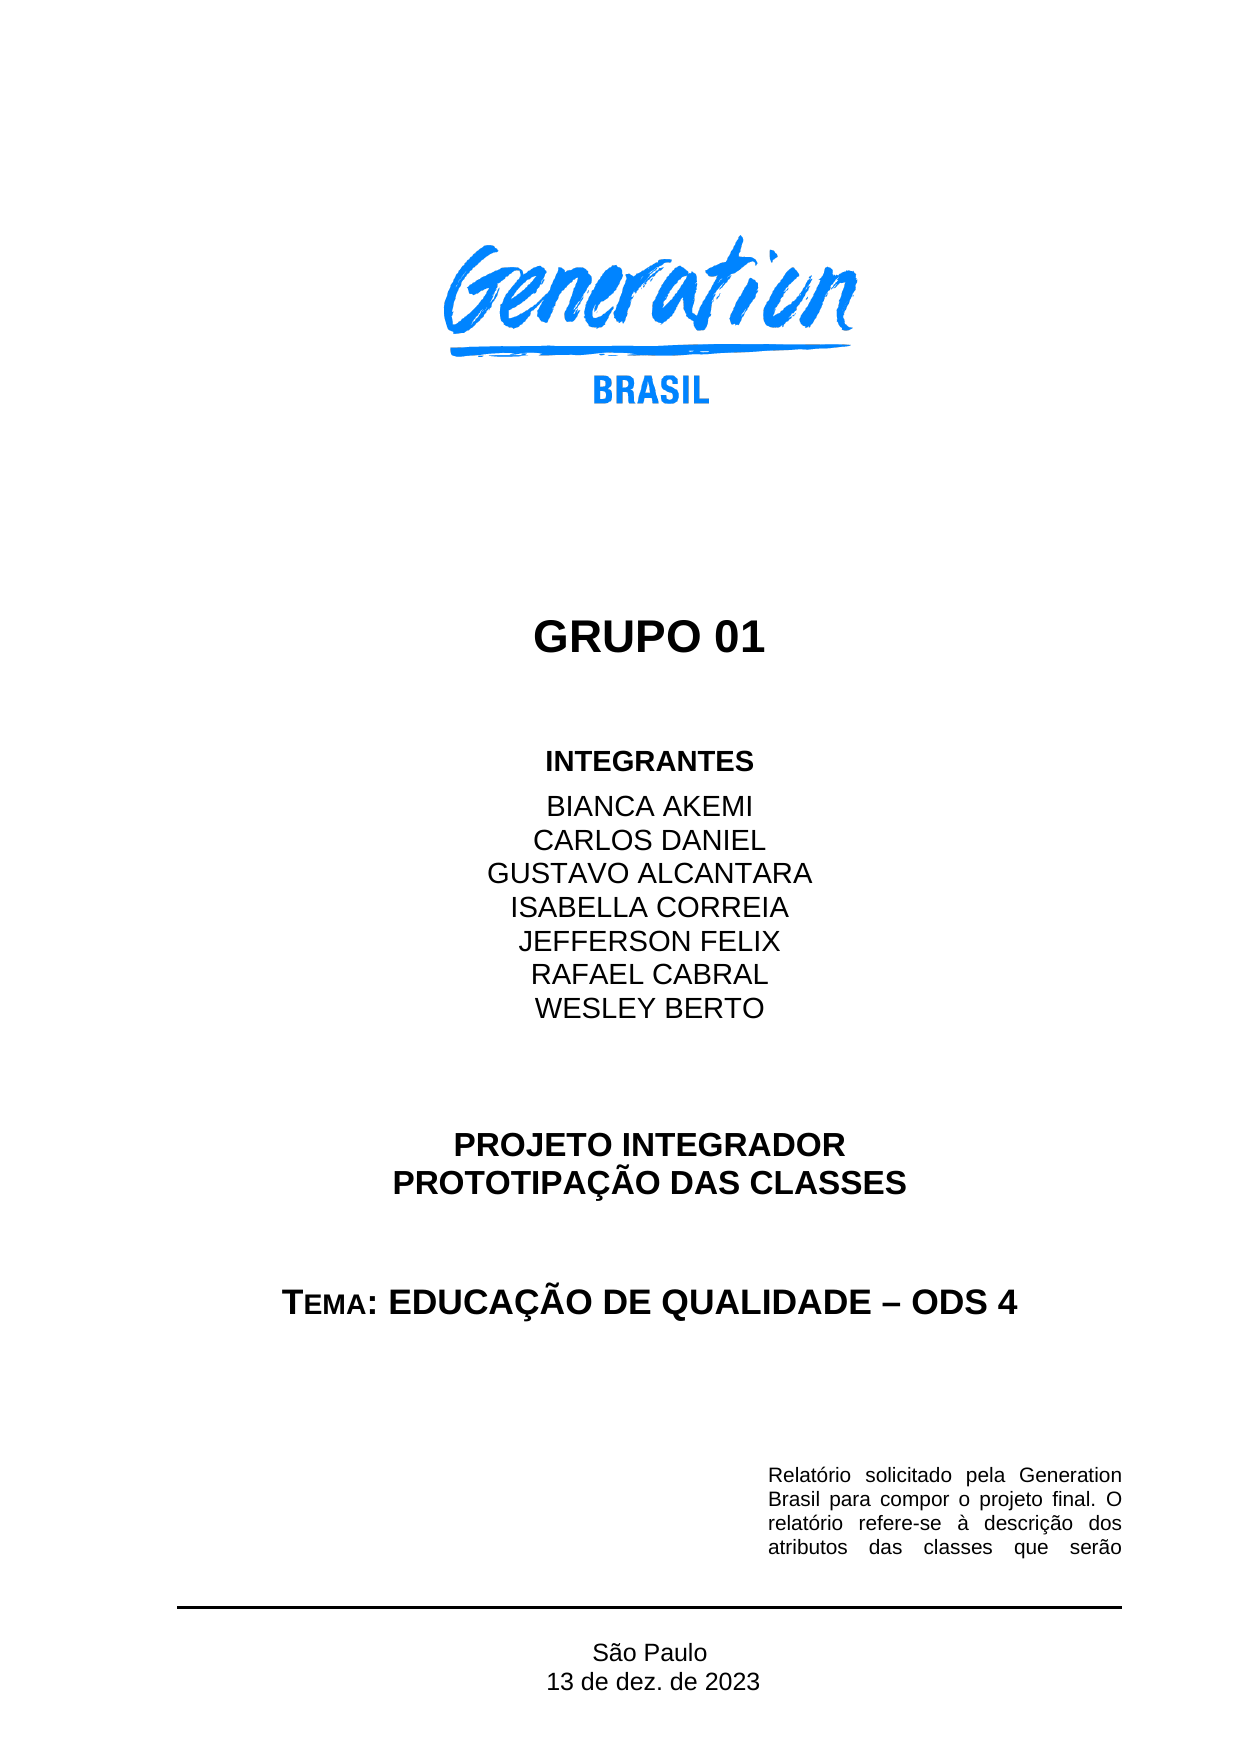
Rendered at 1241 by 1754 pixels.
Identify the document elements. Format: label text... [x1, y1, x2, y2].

text BIANCA AKEMI [177, 789, 1122, 823]
text GRUPO 01 [177, 610, 1122, 662]
text WESLEY BERTO [177, 991, 1122, 1024]
text PROTOTIPAÇÃO DAS CLASSES [177, 1163, 1122, 1202]
text ISABELLA CORREIA [177, 890, 1122, 924]
text PROJETO INTEGRADOR [177, 1125, 1122, 1163]
text RAFAEL CABRAL [177, 957, 1122, 991]
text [768, 1463, 1122, 1559]
text JEFFERSON FELIX [177, 924, 1122, 957]
picture [442, 234, 858, 404]
text GUSTAVO ALCANTARA [177, 857, 1122, 890]
text INTEGRANTES [177, 744, 1122, 777]
text Tema: EDUCAÇÃO DE QUALIDADE – ODS 4 [177, 1281, 1122, 1322]
text CARLOS DANIEL [177, 823, 1122, 857]
